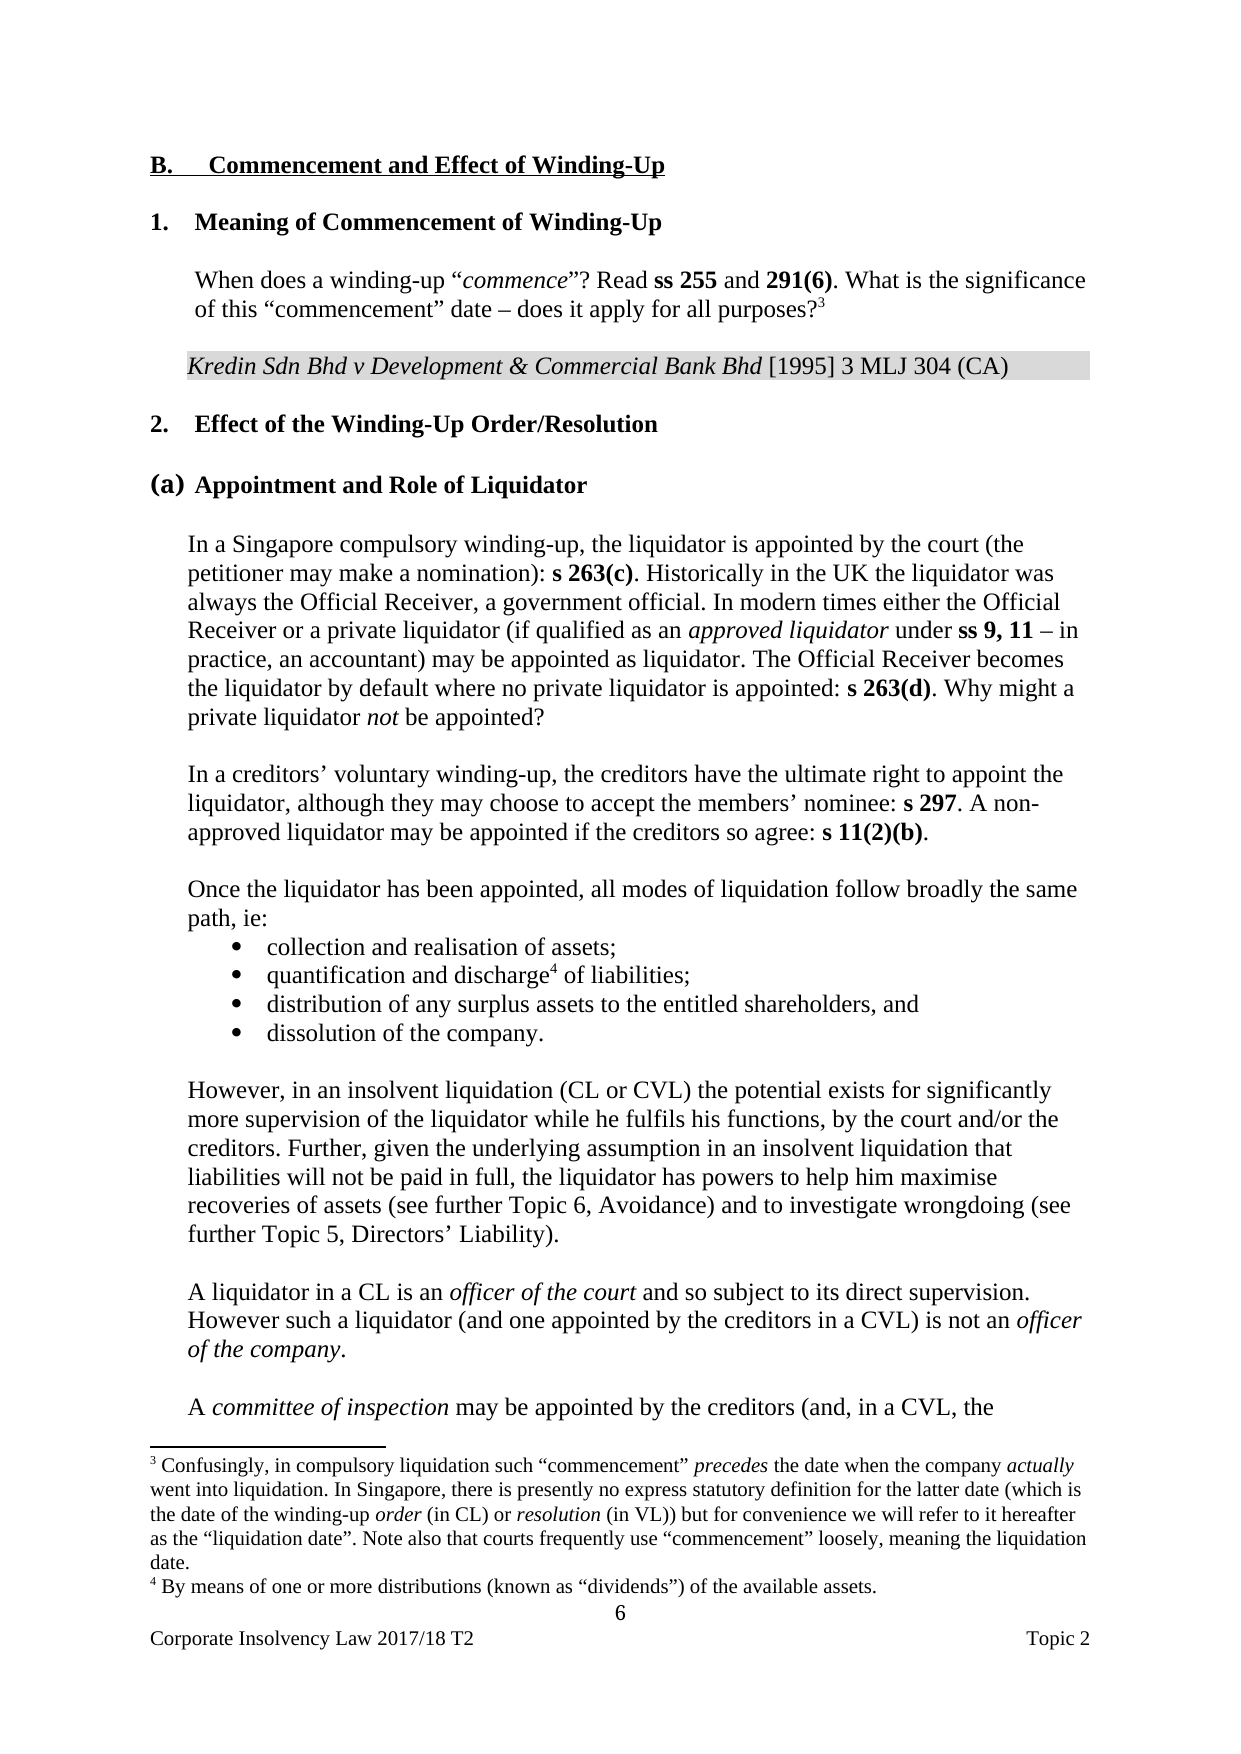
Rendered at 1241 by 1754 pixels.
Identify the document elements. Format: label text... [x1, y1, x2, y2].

text Once the liquidator has been appointed, all modes of liquidation follow broadly the same path, ie: [187, 874, 1090, 932]
text A liquidator in a CL is an officer of the court and so subject to its direct supervision. However such a liquidator (and one appointed by the creditors in a CVL) is not an officer of the company. [187, 1277, 1090, 1363]
list distribution of any surplus assets to the entitled shareholders, and [232, 989, 1090, 1018]
list Meaning of Commencement of Winding-Up [150, 207, 1090, 236]
list collection and realisation of assets; [232, 932, 1090, 960]
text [187, 1392, 1090, 1420]
list However, in an insolvent liquidation (CL or CVL) the potential exists for significantly more supervision of the liquidator while he fulfils his functions, by the court and/or the creditors. Further, given the underlying assumption in an insolvent liquidation that liabilities will not be paid in full, the liquidator has powers to help him maximise recoveries of assets (see further Topic 6, Avoidance) and to investigate wrongdoing (see further Topic 5, Directors’ Liability). [187, 1075, 1090, 1248]
text In a Singapore compulsory winding-up, the liquidator is appointed by the court (the petitioner may make a nomination): s 263(c). Historically in the UK the liquidator was always the Official Receiver, a government official. In modern times either the Official Receiver or a private liquidator (if qualified as an approved liquidator under ss 9, 11 – in practice, an accountant) may be appointed as liquidator. The Official Receiver becomes the liquidator by default where no private liquidator is appointed: s 263(d). Why might a private liquidator not be appointed? [187, 529, 1090, 730]
list Appointment and Role of Liquidator [150, 466, 1090, 500]
text Kredin Sdn Bhd v Development & Commercial Bank Bhd [1995] 3 MLJ 304 (CA) [187, 351, 1090, 380]
list quantification and discharge of liabilities; [232, 960, 1090, 989]
text In a creditors’ voluntary winding-up, the creditors have the ultimate right to appoint the liquidator, although they may choose to accept the members’ nominee: s 297. A non-approved liquidator may be appointed if the creditors so agree: s 11(2)(b). [187, 759, 1090, 845]
text When does a winding-up “commence”? Read ss 255 and 291(6). What is the significance of this “commencement” date – does it apply for all purposes? [194, 265, 1090, 322]
list Effect of the Winding-Up Order/Resolution [150, 409, 1090, 437]
text B. Commencement and Effect of Winding-Up [150, 150, 1090, 179]
list dissolution of the company. [232, 1018, 1090, 1047]
